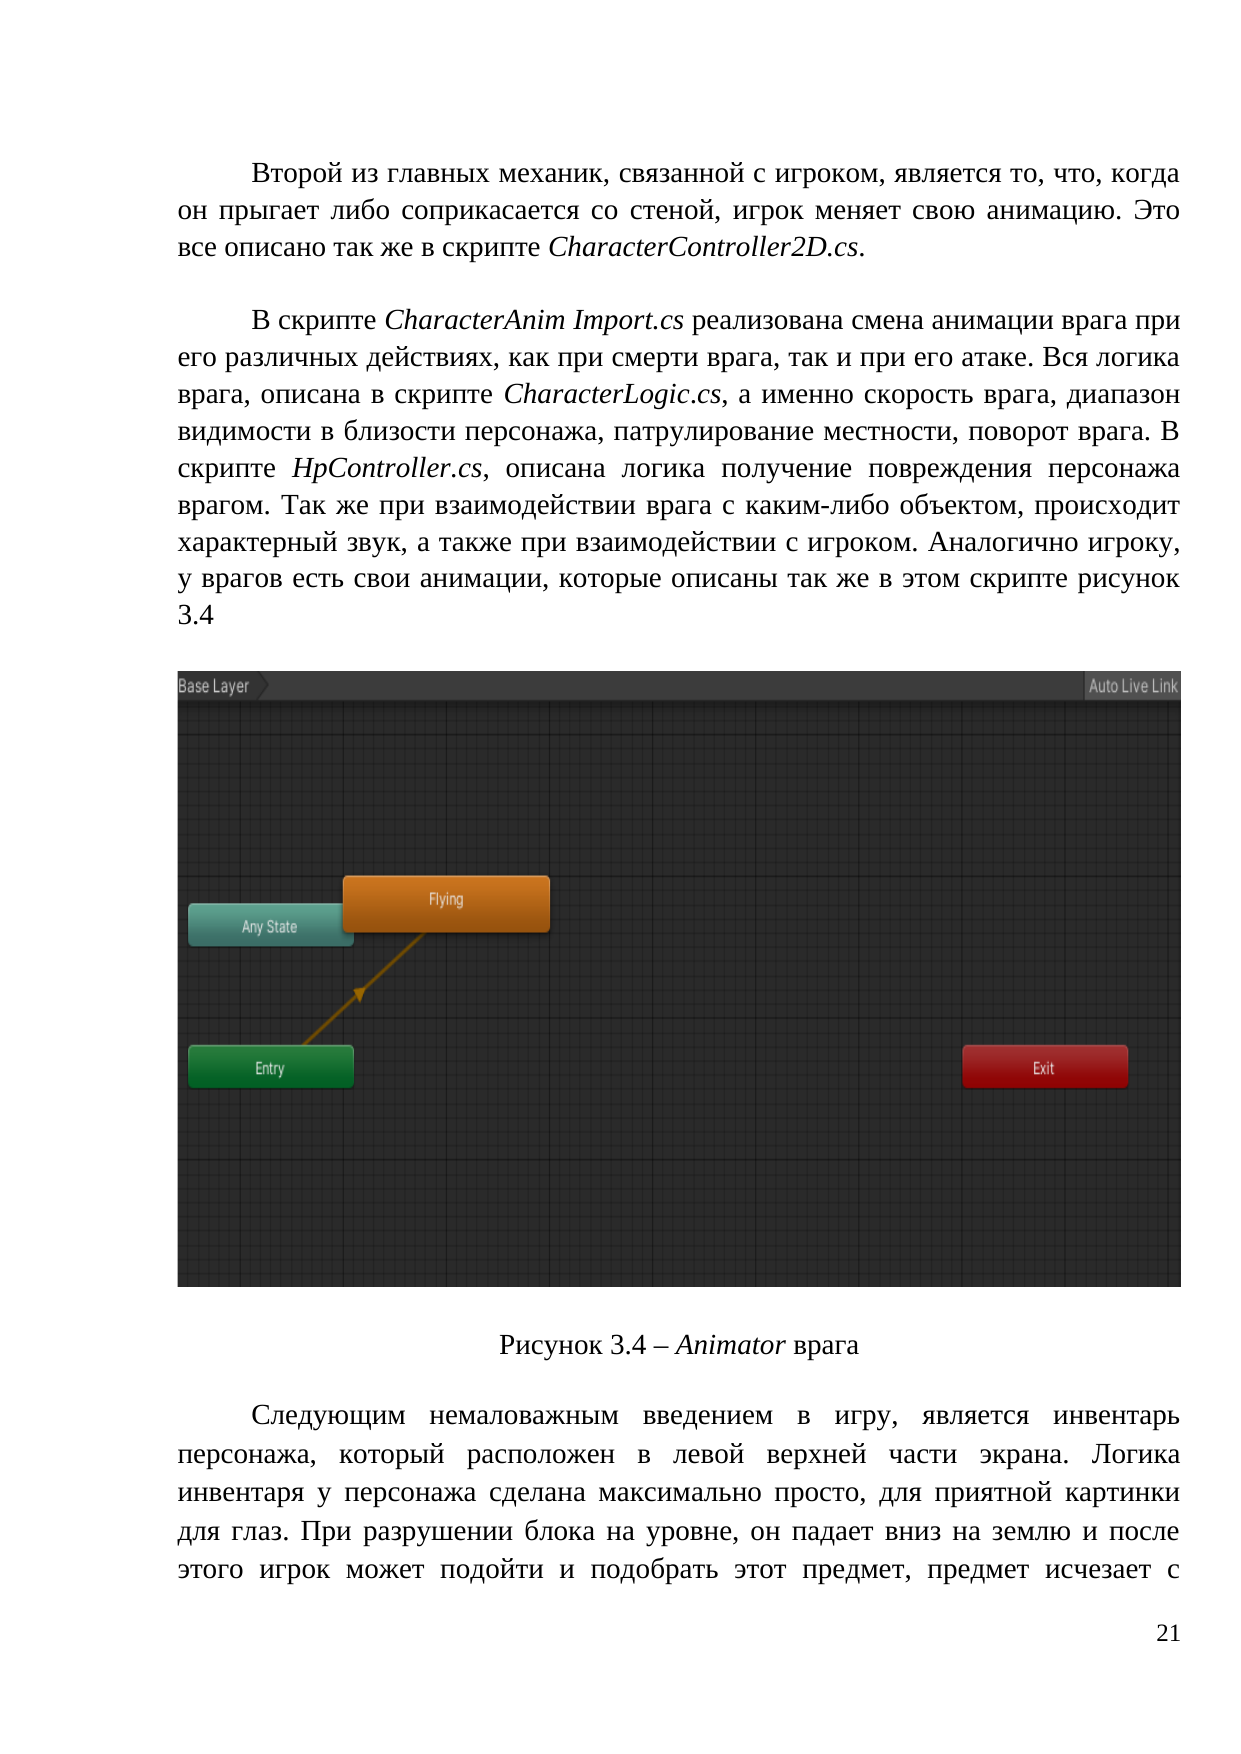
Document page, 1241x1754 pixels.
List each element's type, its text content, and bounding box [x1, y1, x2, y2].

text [177, 1397, 1181, 1585]
text Второй из главных механик, связанной с игроком, является то, что, когда он прыгает либо соприкасается со стеной, игрок меняет свою анимацию. Это все описано так же в скрипте CharacterController2D.cs. [177, 155, 1181, 262]
text В скрипте CharacterAnim Import.cs реализована смена анимации врага при его различных действиях, как при смерти врага, так и при его атаке. Вся логика врага, описана в скрипте CharacterLogic.cs, а именно скорость врага, диапазон видимости в близости персонажа, патрулирование местности, поворот врага. В скрипте HpController.cs, описана логика получение повреждения персонажа врагом. Так же при взаимодействии врага с каким-либо объектом, происходит характерный звук, а также при взаимодействии с игроком. Аналогично игроку, у врагов есть свои анимации, которые описаны так же в этом скрипте рисунок 3.4 [177, 302, 1181, 631]
text Рисунок 3.4 – Animator врага [177, 1327, 1181, 1361]
picture [177, 671, 1181, 1287]
